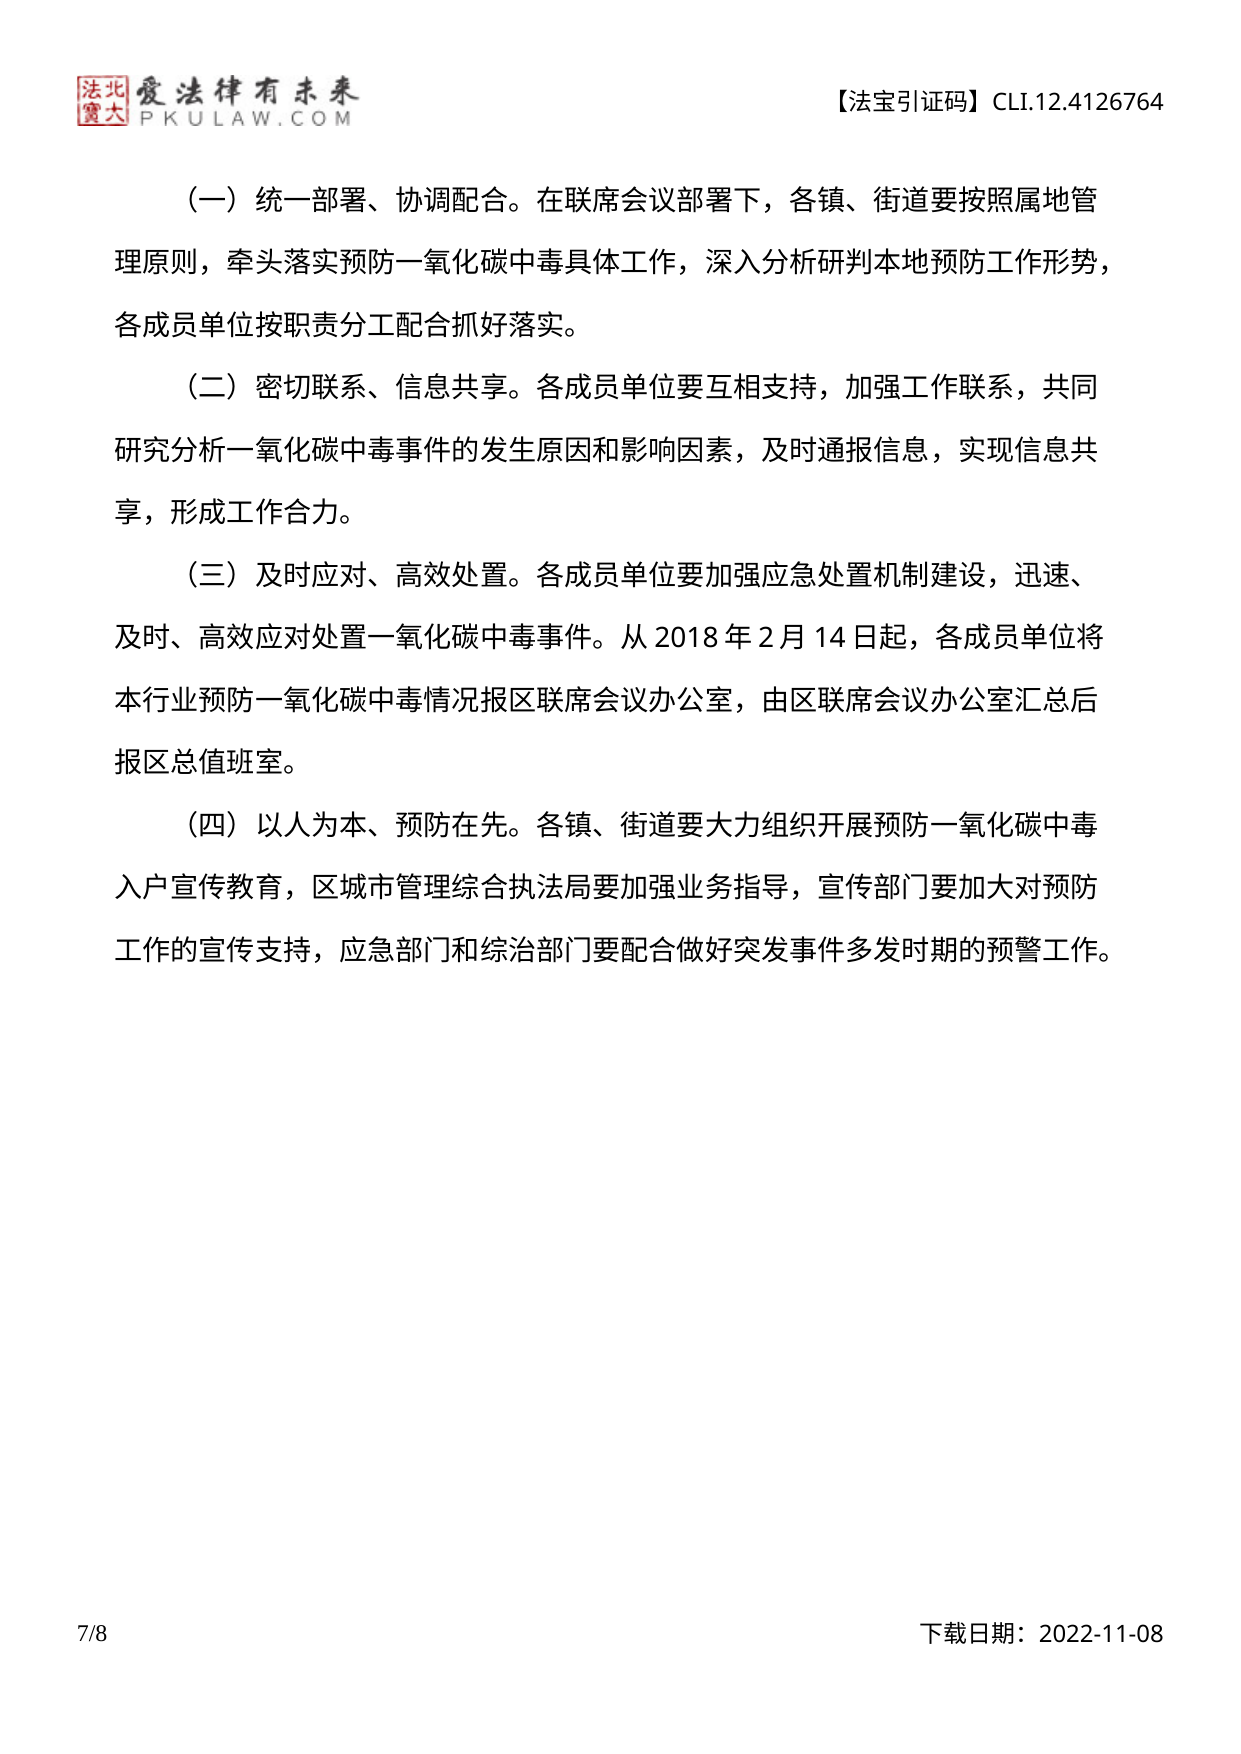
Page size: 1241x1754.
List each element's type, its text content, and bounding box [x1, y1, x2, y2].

text （一）统一部署、协调配合。在联席会议部署下，各镇、街道要按照属地管理原则，牵头落实预防一氧化碳中毒具体工作，深入分析研判本地预防工作形势，各成员单位按职责分工配合抓好落实。 [114, 156, 1126, 343]
text （三）及时应对、高效处置。各成员单位要加强应急处置机制建设，迅速、及时、高效应对处置一氧化碳中毒事件。从2018年2月14日起，各成员单位将本行业预防一氧化碳中毒情况报区联席会议办公室，由区联席会议办公室汇总后报区总值班室。 [114, 531, 1126, 781]
text （二）密切联系、信息共享。各成员单位要互相支持，加强工作联系，共同研究分析一氧化碳中毒事件的发生原因和影响因素，及时通报信息，实现信息共享，形成工作合力。 [114, 343, 1126, 531]
text （四）以人为本、预防在先。各镇、街道要大力组织开展预防一氧化碳中毒入户宣传教育，区城市管理综合执法局要加强业务指导，宣传部门要加大对预防工作的宣传支持，应急部门和综治部门要配合做好突发事件多发时期的预警工作。 [114, 781, 1126, 968]
picture [76, 75, 361, 126]
